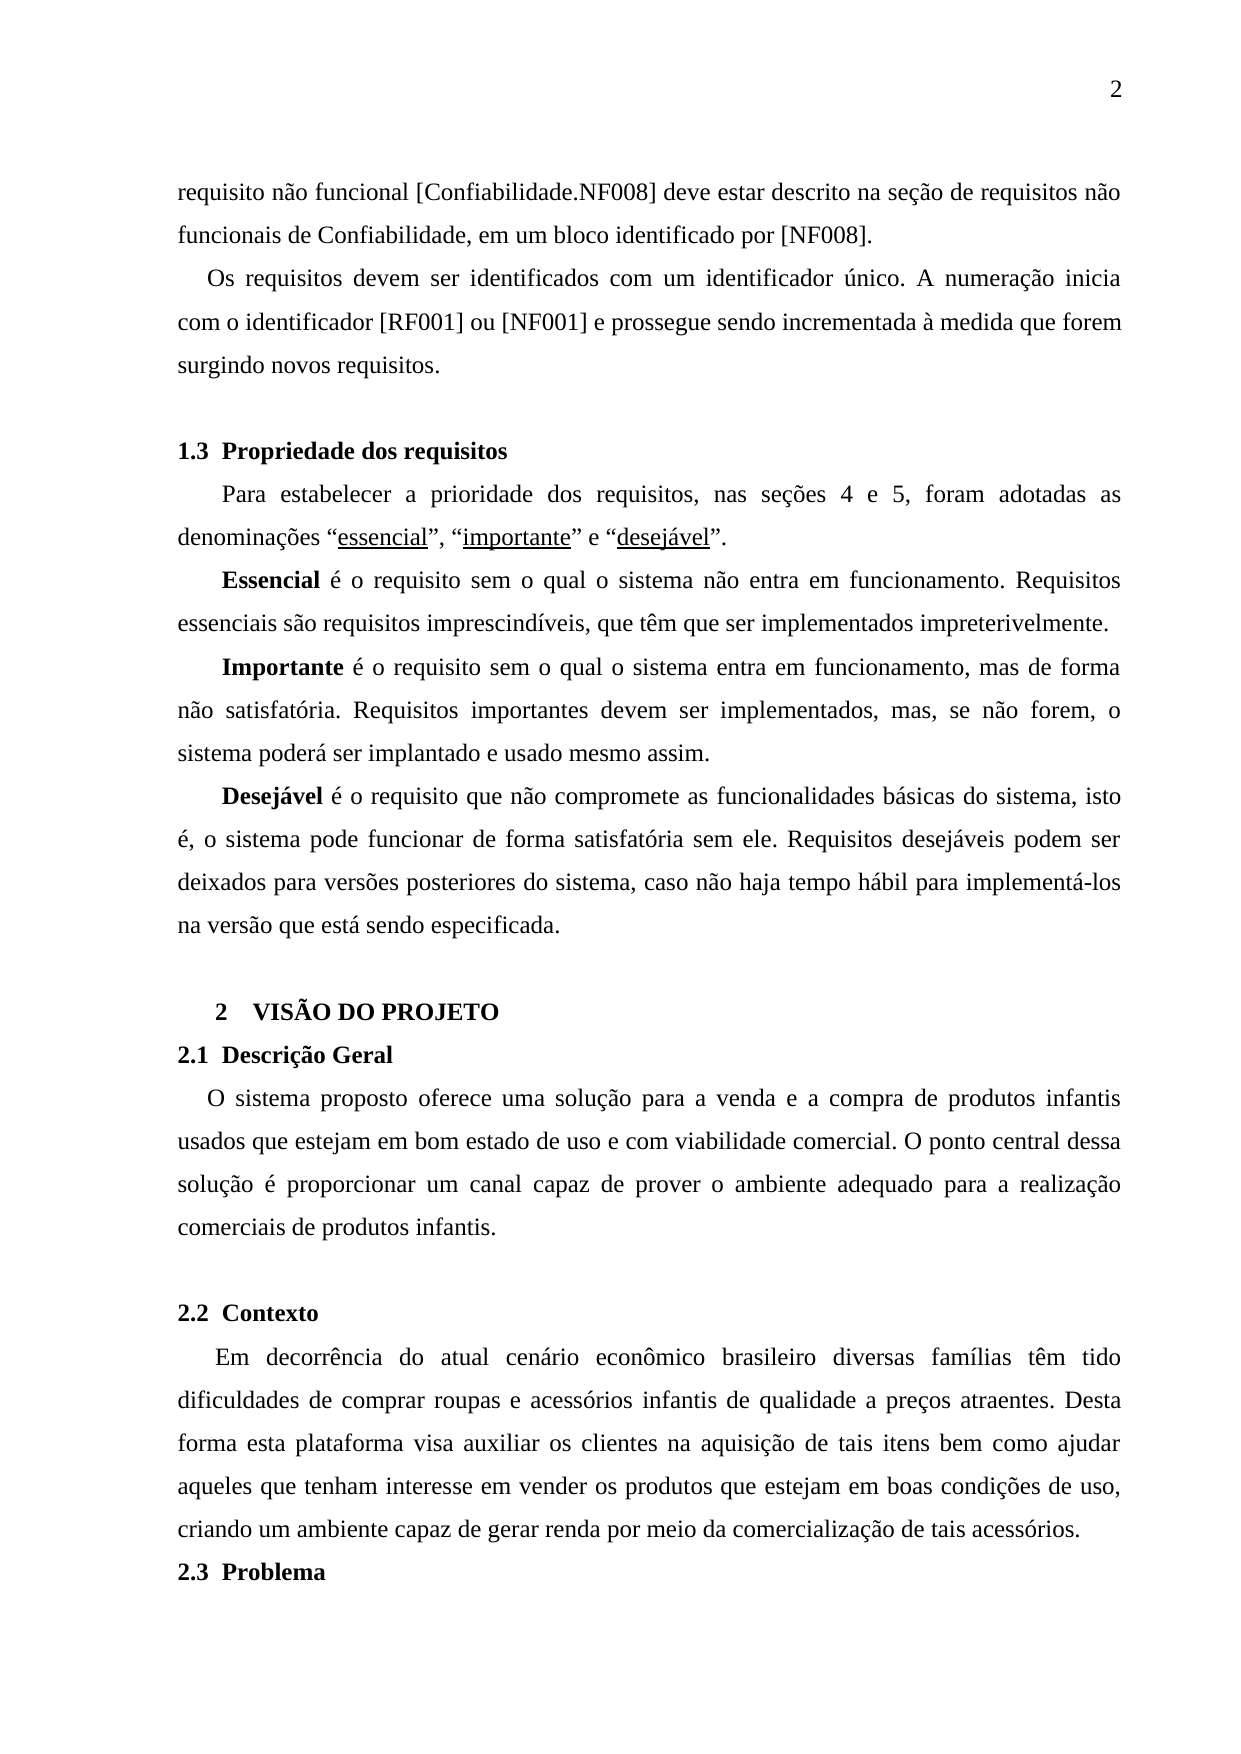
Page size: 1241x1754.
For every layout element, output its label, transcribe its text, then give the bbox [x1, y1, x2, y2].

subtitle Propriedade dos requisitos [177, 436, 1122, 465]
subtitle Descrição Geral [177, 1040, 1122, 1068]
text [177, 177, 1122, 249]
text Essencial é o requisito sem o qual o sistema não entra em funcionamento. Requisitos essenciais são requisitos imprescindíveis, que têm que ser implementados impreterivelmente. [177, 565, 1122, 637]
subtitle Problema [177, 1557, 1122, 1586]
text O sistema proposto oferece uma solução para a venda e a compra de produtos infantis usados que estejam em bom estado de uso e com viabilidade comercial. O ponto central dessa solução é proporcionar um canal capaz de prover o ambiente adequado para a realização comerciais de produtos infantis. [177, 1083, 1122, 1241]
subtitle VISÃO DO PROJETO [215, 997, 1122, 1025]
text Para estabelecer a prioridade dos requisitos, nas seções 4 e 5, foram adotadas as denominações “essencial”, “importante” e “desejável”. [177, 479, 1122, 551]
text Importante é o requisito sem o qual o sistema entra em funcionamento, mas de forma não satisfatória. Requisitos importantes devem ser implementados, mas, se não forem, o sistema poderá ser implantado e usado mesmo assim. [177, 652, 1122, 767]
text Os requisitos devem ser identificados com um identificador único. A numeração inicia com o identificador [RF001] ou [NF001] e prossegue sendo incrementada à medida que forem surgindo novos requisitos. [177, 263, 1122, 378]
text Em decorrência do atual cenário econômico brasileiro diversas famílias têm tido dificuldades de comprar roupas e acessórios infantis de qualidade a preços atraentes. Desta forma esta plataforma visa auxiliar os clientes na aquisição de tais itens bem como ajudar aqueles que tenham interesse em vender os produtos que estejam em boas condições de uso, criando um ambiente capaz de gerar renda por meio da comercialização de tais acessórios. [177, 1342, 1122, 1543]
subtitle Contexto [177, 1298, 1122, 1327]
text Desejável é o requisito que não compromete as funcionalidades básicas do sistema, isto é, o sistema pode funcionar de forma satisfatória sem ele. Requisitos desejáveis podem ser deixados para versões posteriores do sistema, caso não haja tempo hábil para implementá-los na versão que está sendo especificada. [177, 781, 1122, 939]
